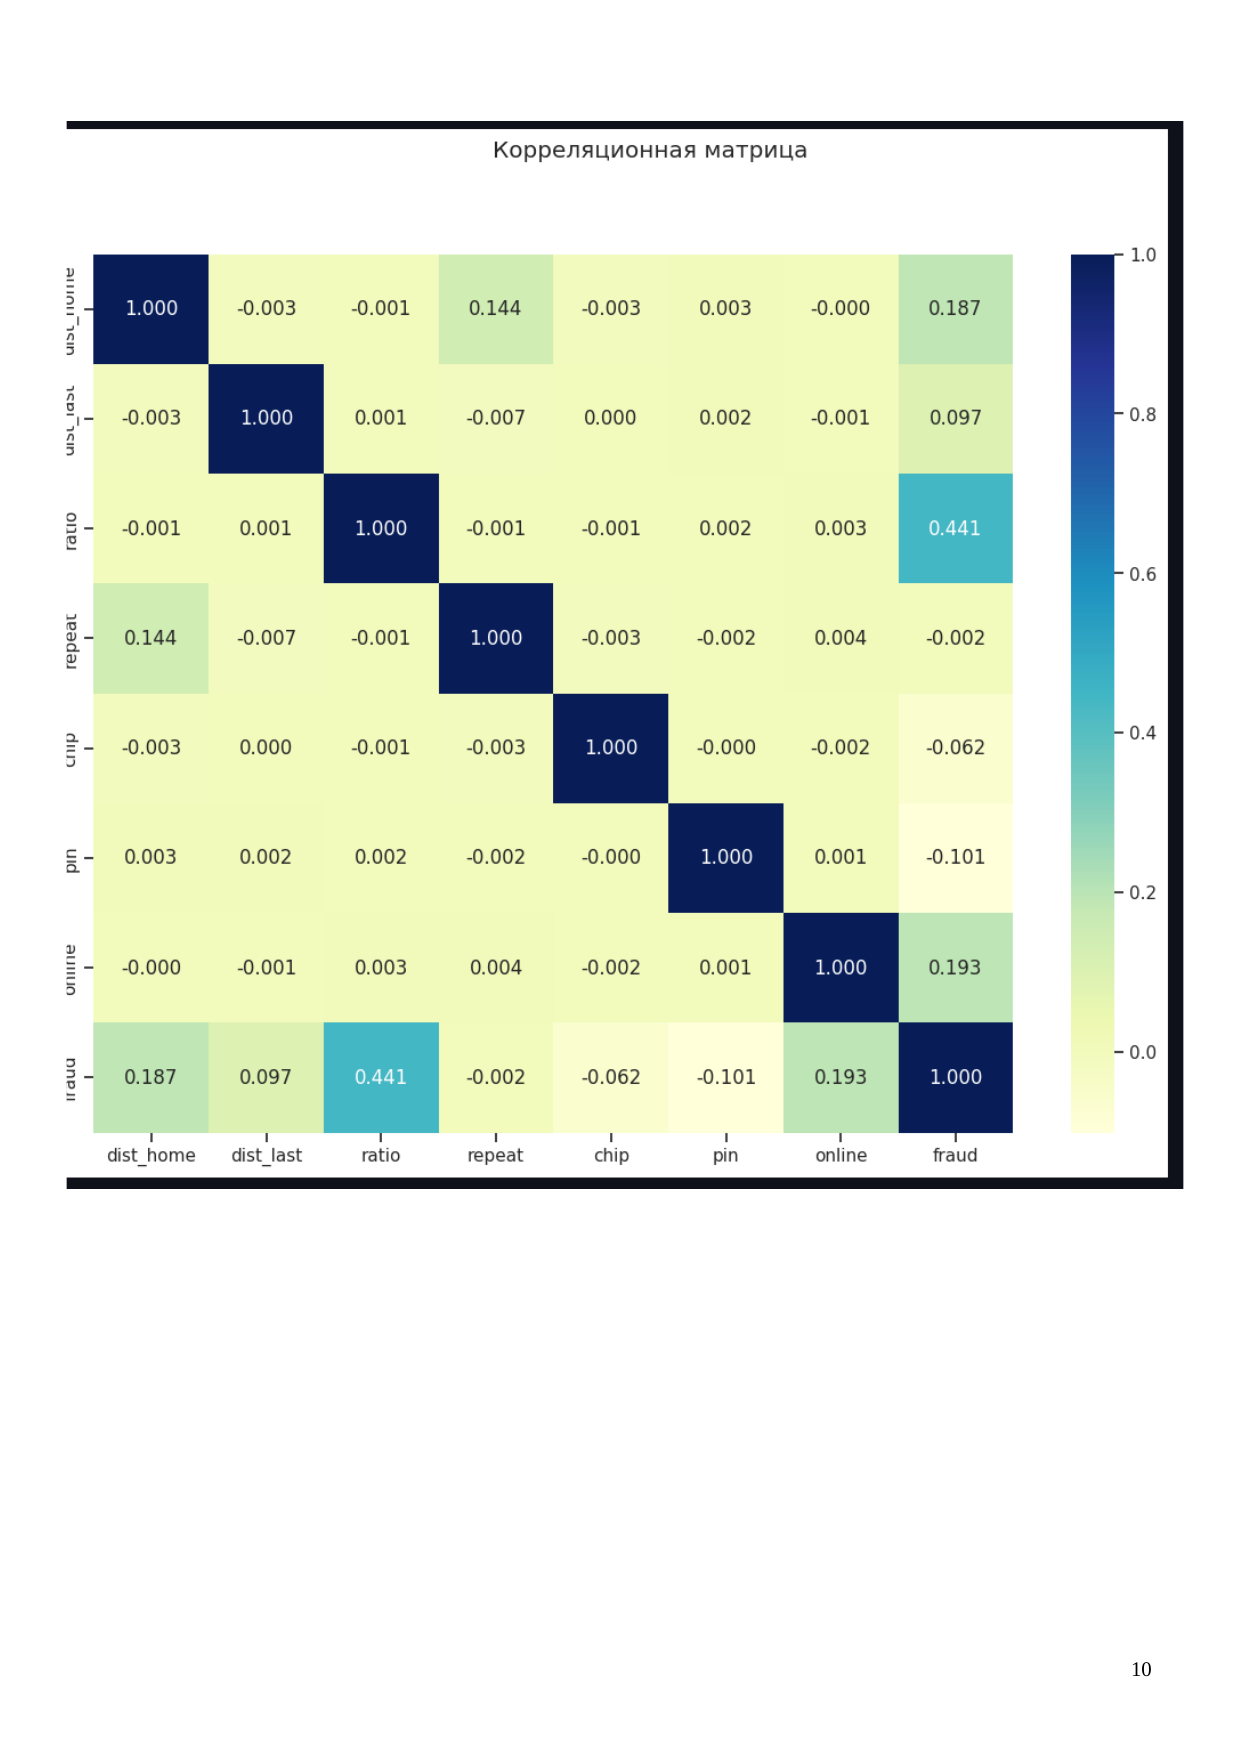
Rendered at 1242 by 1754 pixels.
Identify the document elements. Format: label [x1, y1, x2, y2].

picture [66, 121, 1184, 1189]
